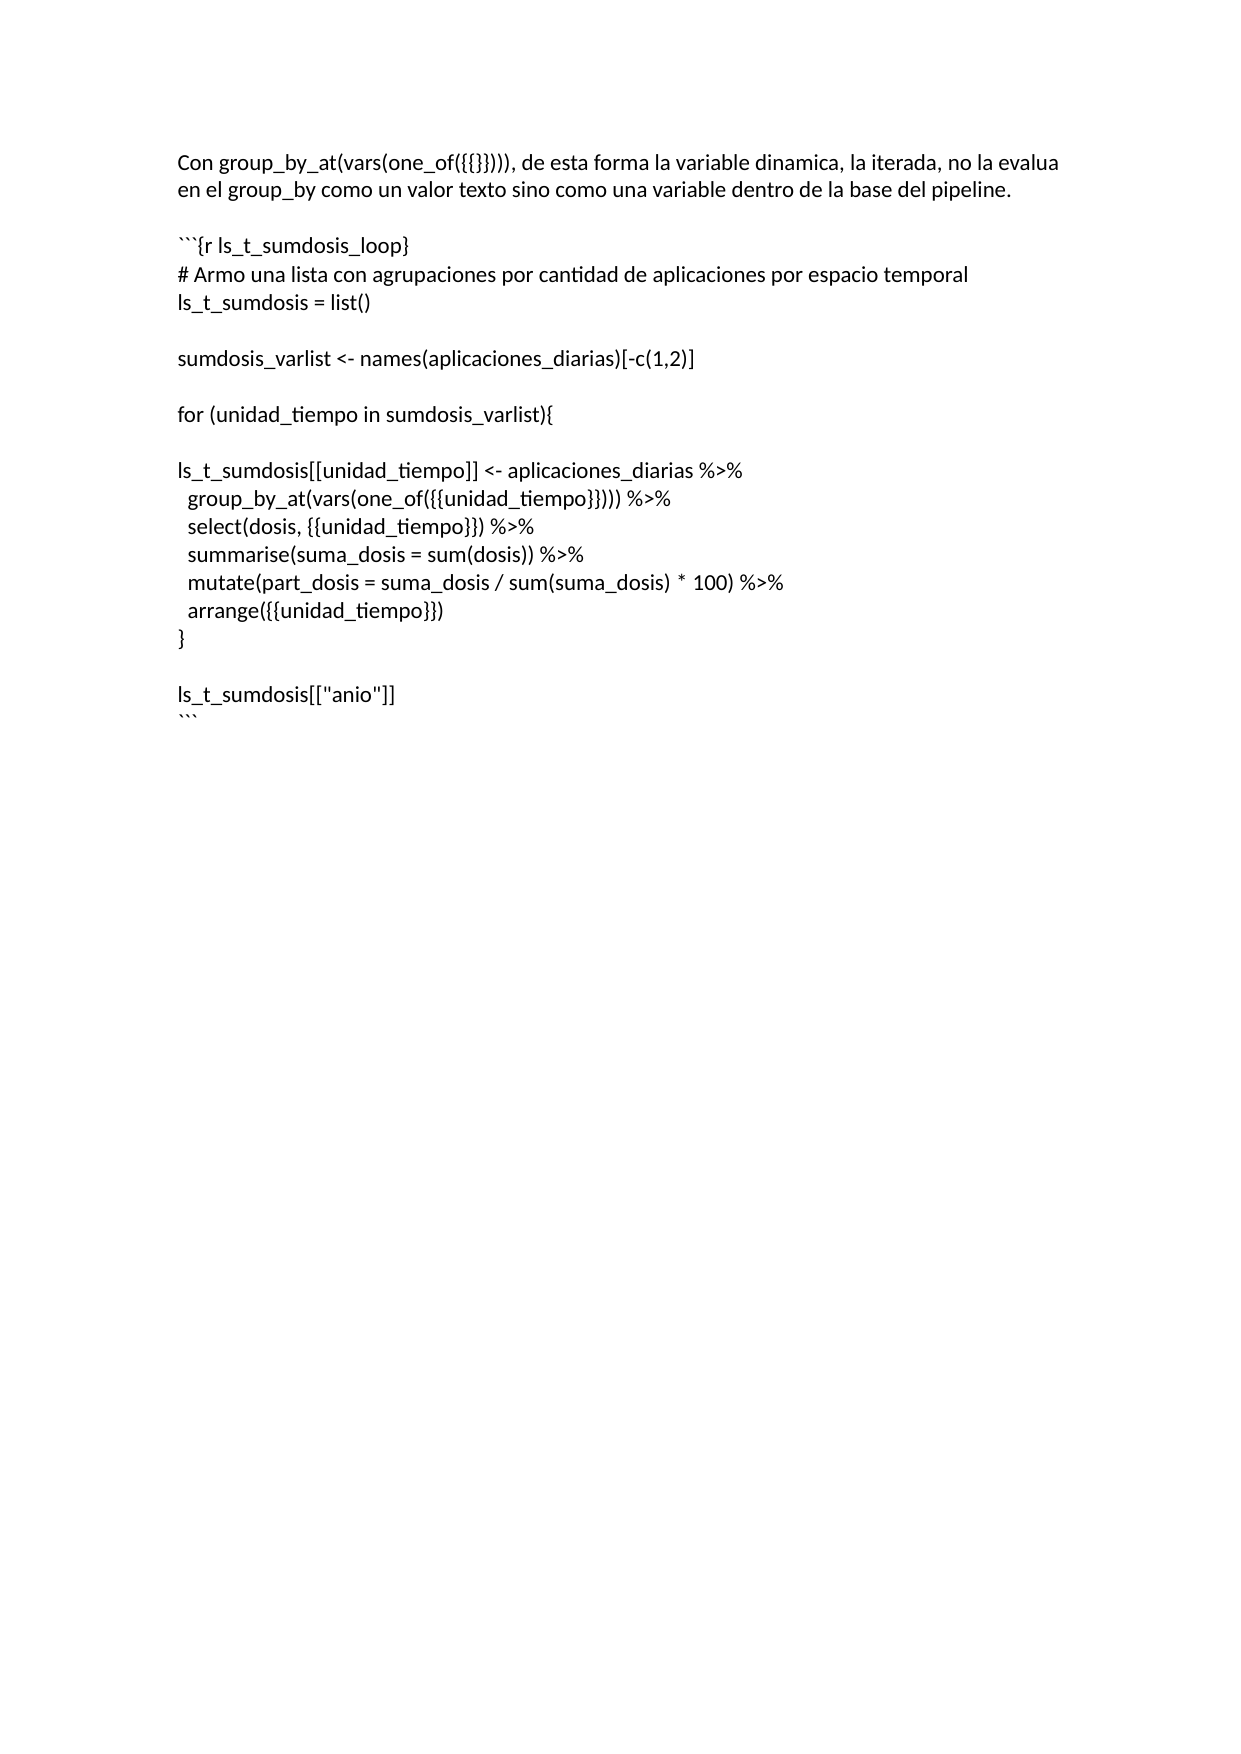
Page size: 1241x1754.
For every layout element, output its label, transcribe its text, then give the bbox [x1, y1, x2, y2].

text ls_t_sumdosis[["anio"]] [177, 680, 1063, 708]
text summarise(suma_dosis = sum(dosis)) %>% [177, 540, 1063, 568]
text Con group_by_at(vars(one_of({{}}))), de esta forma la variable dinamica, la iterada, no la evalua en el group_by como un valor texto sino como una variable dentro de la base del pipeline. [177, 148, 1063, 204]
text select(dosis, {{unidad_tiempo}}) %>% [177, 512, 1063, 540]
text ls_t_sumdosis[[unidad_tiempo]] <- aplicaciones_diarias %>% [177, 456, 1063, 484]
text group_by_at(vars(one_of({{unidad_tiempo}}))) %>% [177, 484, 1063, 512]
text ``` [177, 708, 1063, 736]
text mutate(part_dosis = suma_dosis / sum(suma_dosis) * 100) %>% [177, 568, 1063, 596]
text sumdosis_varlist <- names(aplicaciones_diarias)[-c(1,2)] [177, 344, 1063, 372]
text } [177, 624, 1063, 652]
text arrange({{unidad_tiempo}}) [177, 596, 1063, 624]
text # Armo una lista con agrupaciones por cantidad de aplicaciones por espacio temporal [177, 260, 1063, 288]
text for (unidad_tiempo in sumdosis_varlist){ [177, 400, 1063, 428]
text ls_t_sumdosis = list() [177, 288, 1063, 316]
text ```{r ls_t_sumdosis_loop} [177, 232, 1063, 260]
